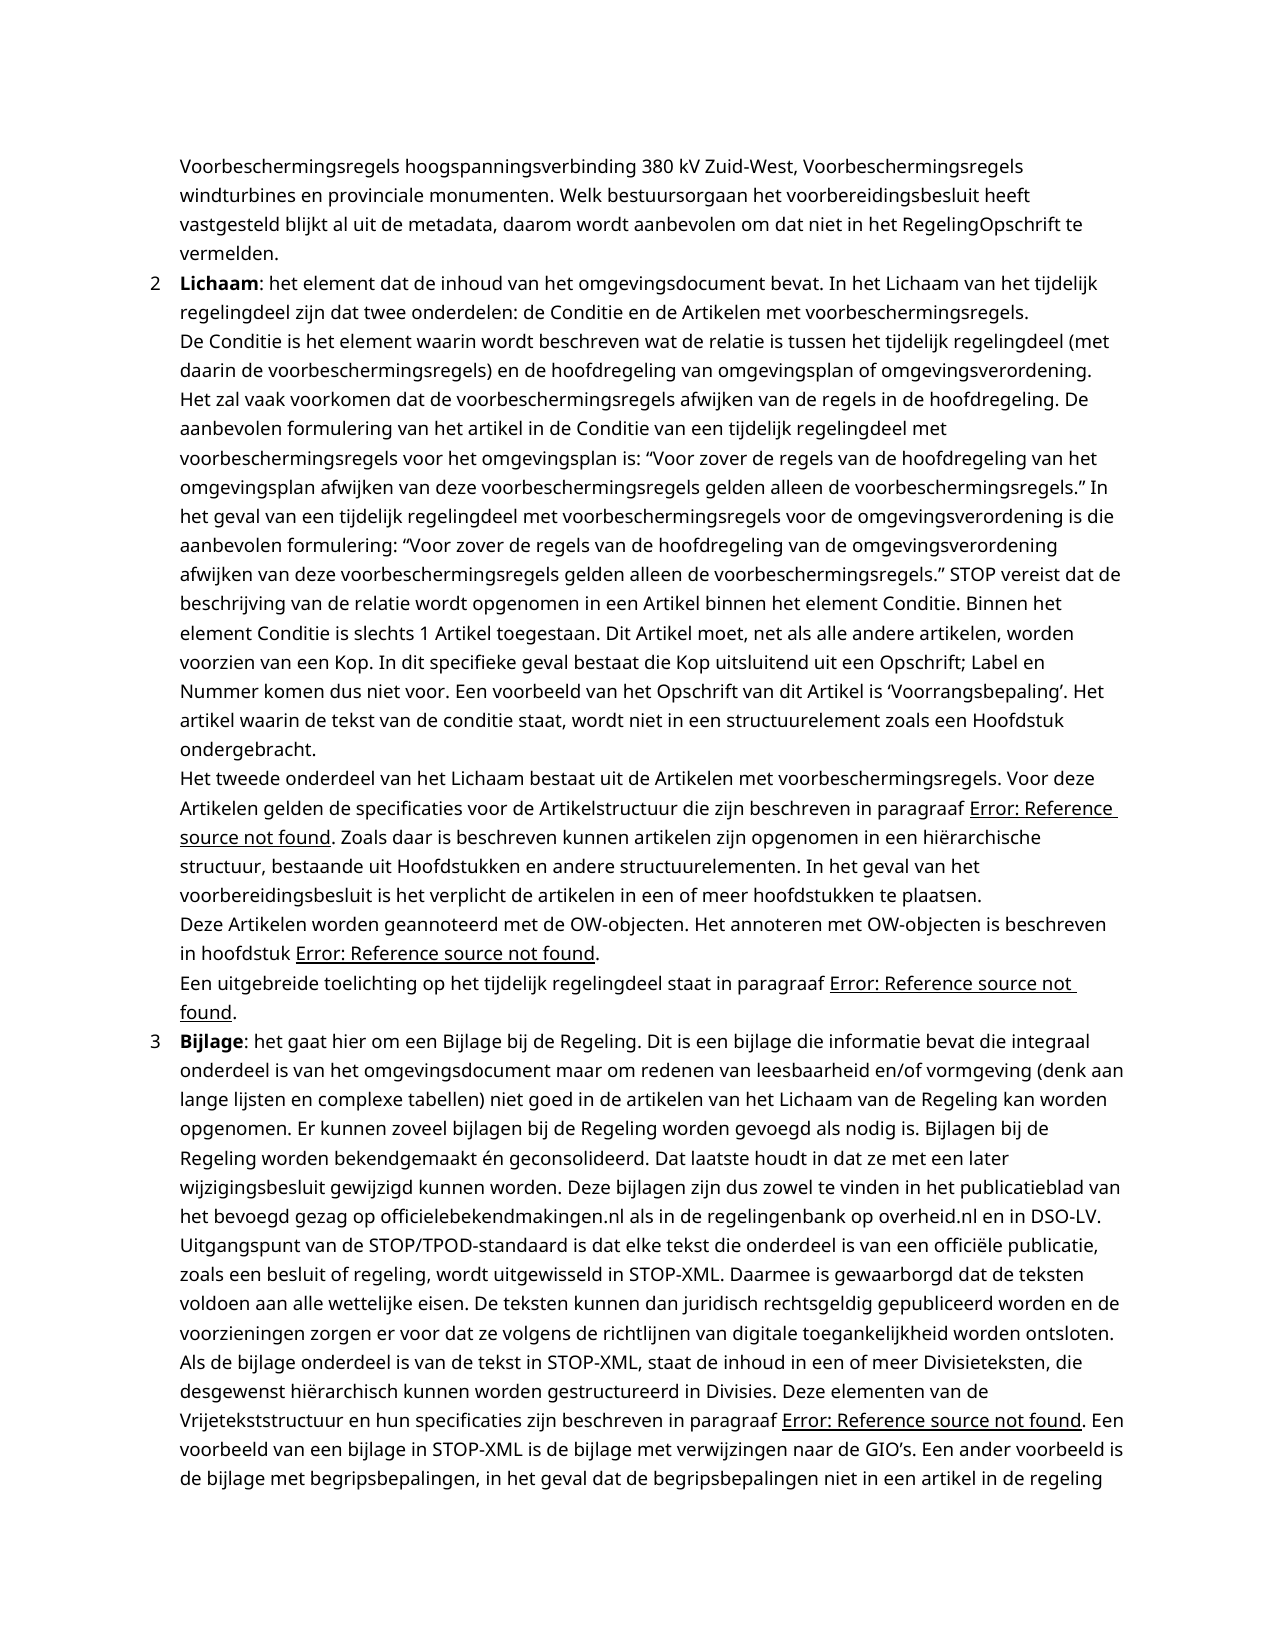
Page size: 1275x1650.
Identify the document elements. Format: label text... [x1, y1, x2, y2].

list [150, 150, 1125, 267]
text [150, 1025, 1125, 1492]
